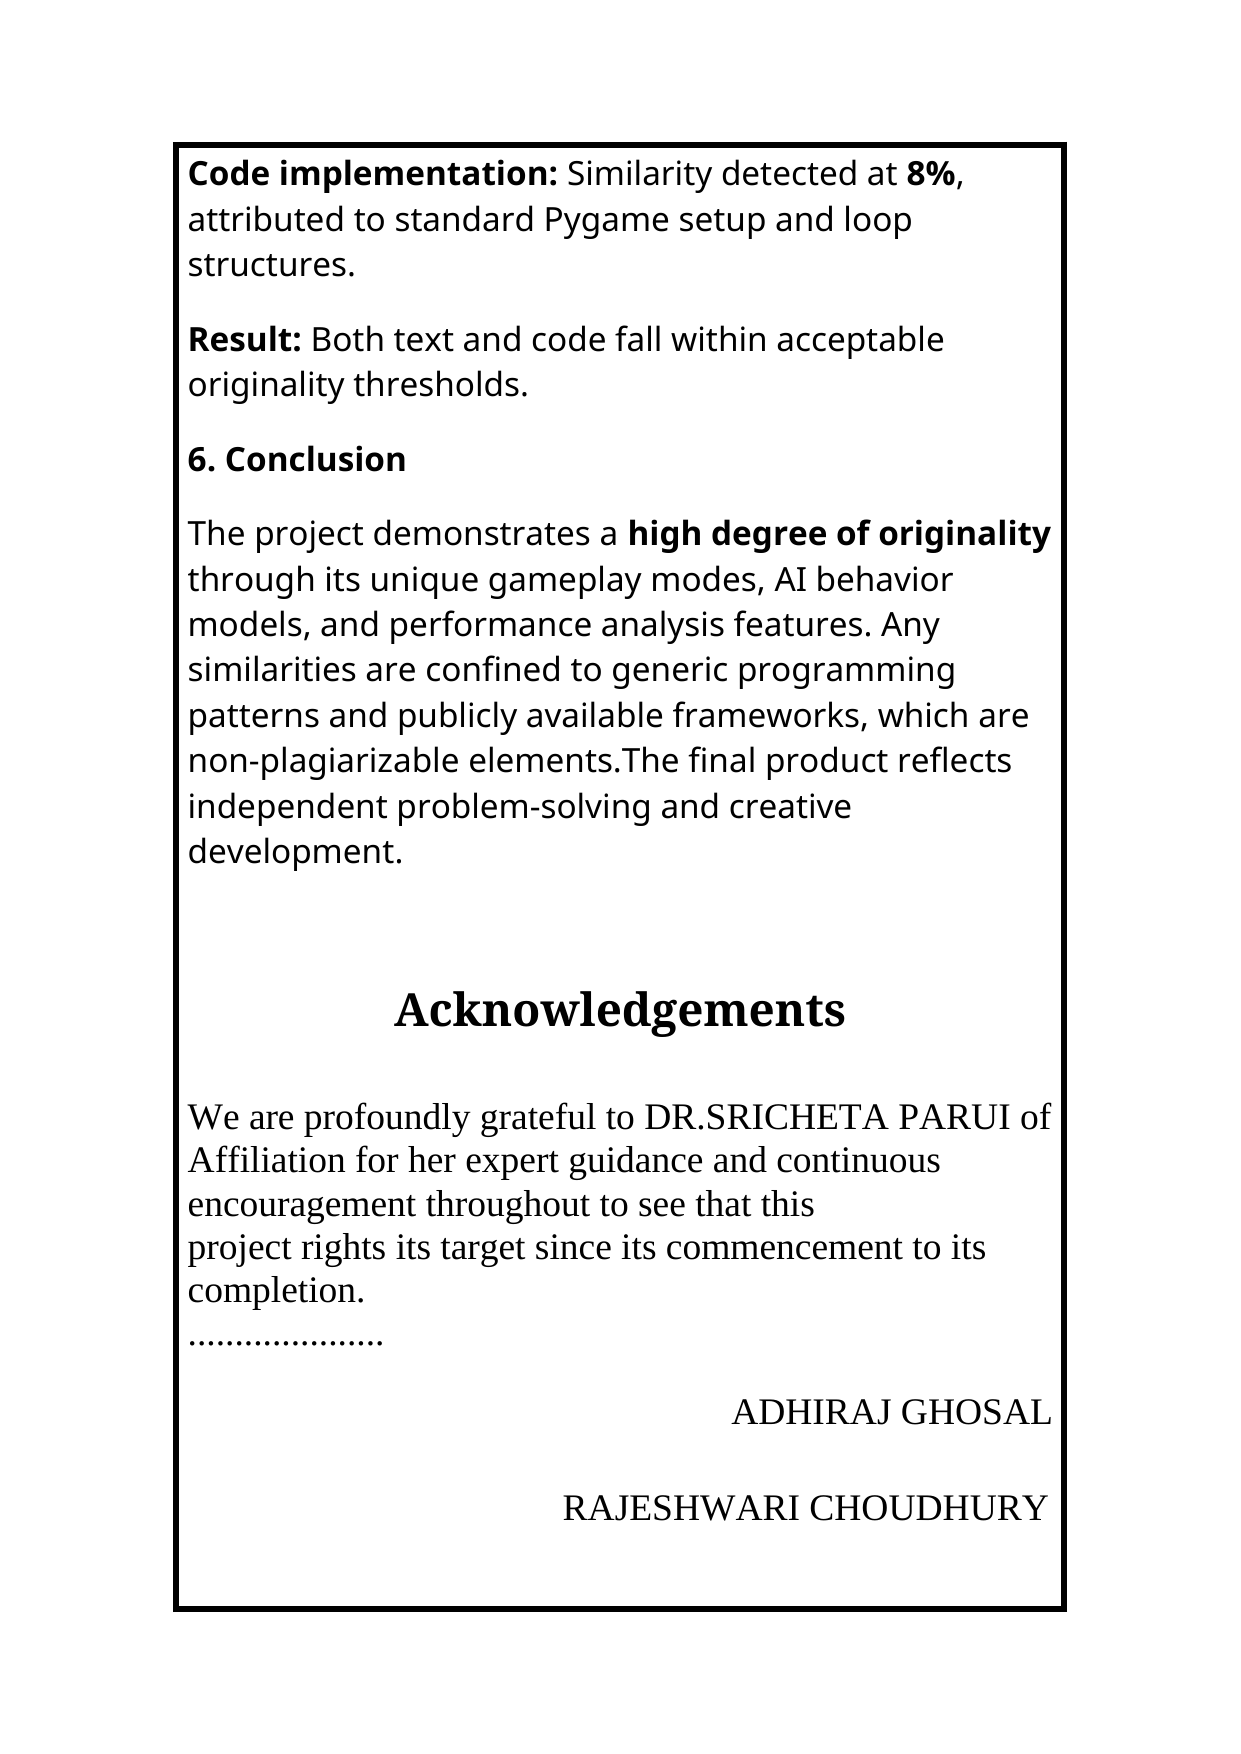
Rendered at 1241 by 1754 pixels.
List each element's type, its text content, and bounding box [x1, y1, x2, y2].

text We are profoundly grateful to DR.SRICHETA PARUI of Affiliation for her expert guidance and continuous encouragement throughout to see that this [187, 1095, 1053, 1224]
subtitle 6. Conclusion [187, 435, 1053, 481]
list RAJESHWARI CHOUDHURY [187, 1460, 1053, 1529]
text ADHIRAJ GHOSAL [187, 1397, 1053, 1431]
text Code implementation: Similarity detected at 8%, attributed to standard Pygame setup and loop structures. [187, 150, 1053, 286]
text The project demonstrates a high degree of originality through its unique gameplay modes, AI behavior models, and performance analysis features. Any similarities are confined to generic programming patterns and publicly available frameworks, which are non-plagiarizable elements.The final product reflects independent problem-solving and creative development. [187, 510, 1053, 873]
text Acknowledgements [187, 977, 1053, 1039]
text project rights its target since its commencement to its completion. [187, 1224, 1053, 1310]
text Result: Both text and code fall within acceptable originality thresholds. [187, 315, 1053, 406]
text ..................... [187, 1310, 1053, 1353]
